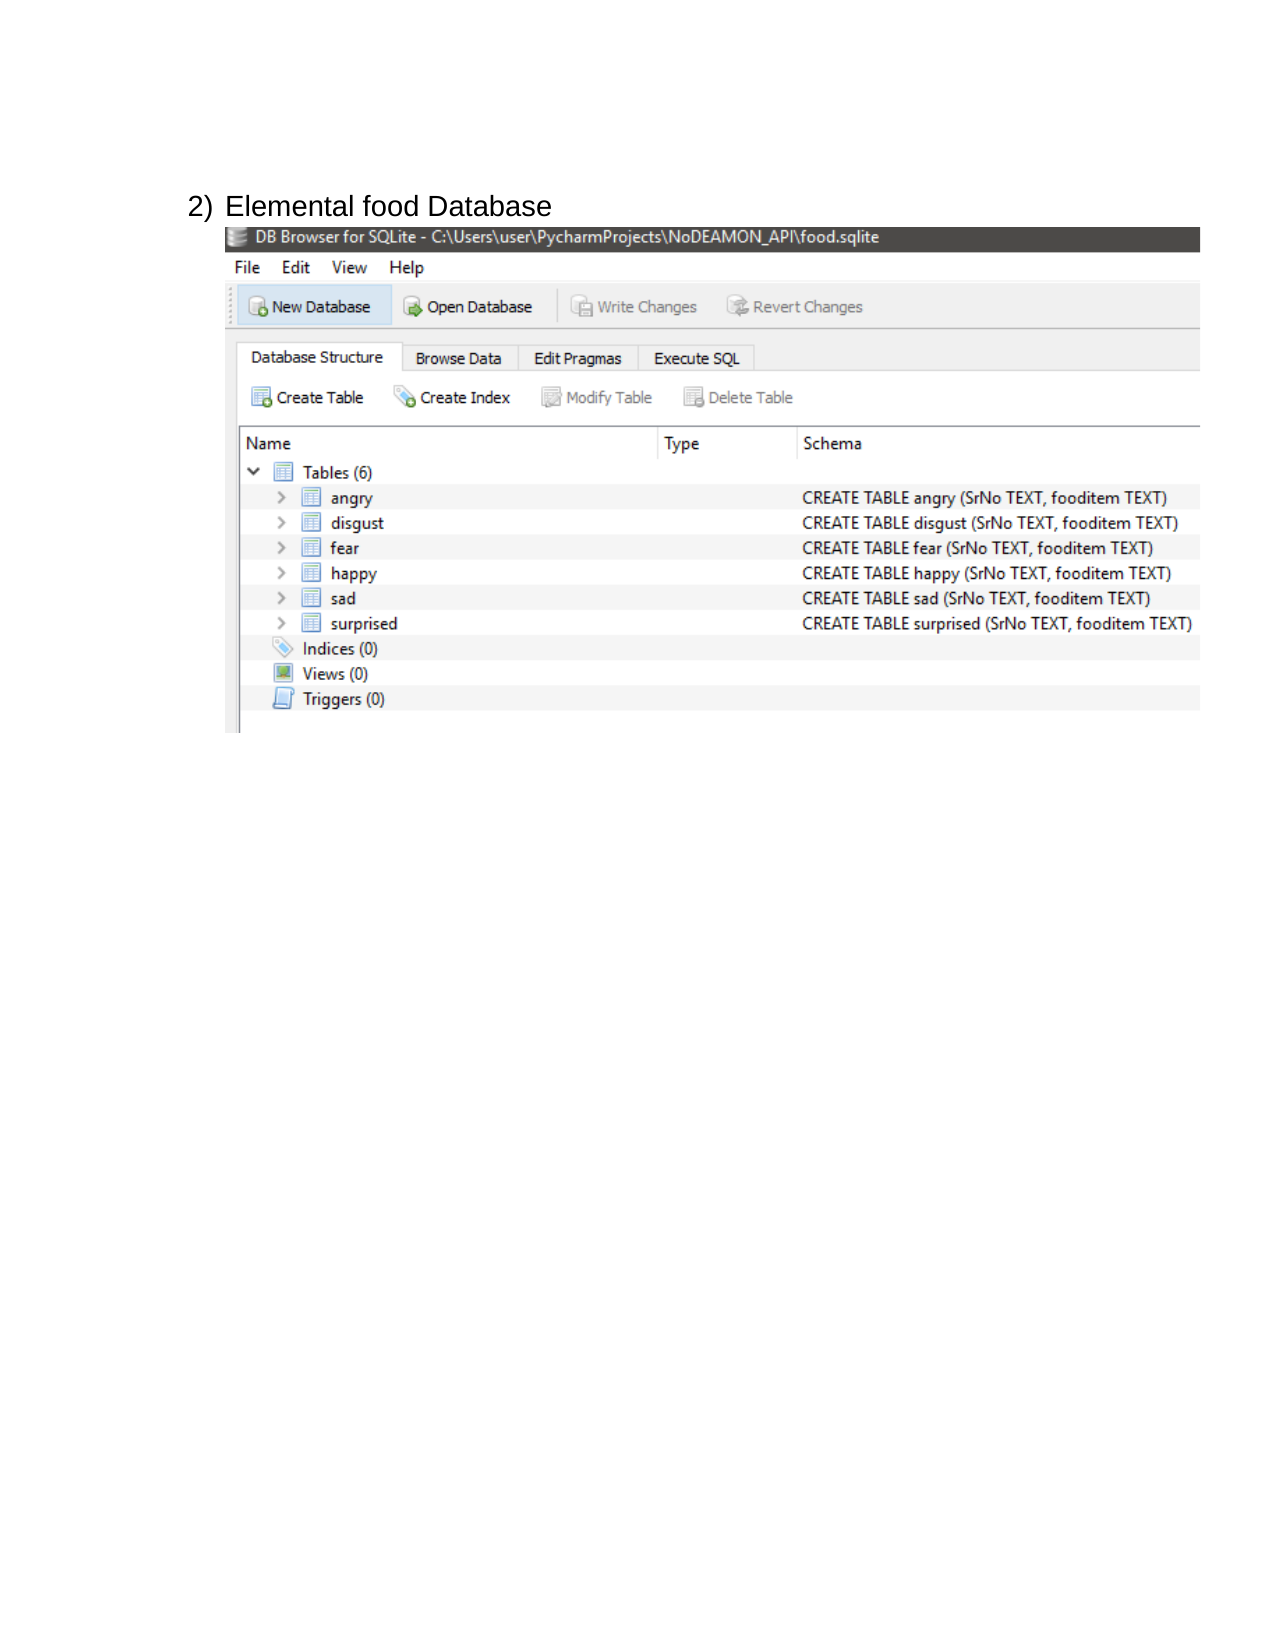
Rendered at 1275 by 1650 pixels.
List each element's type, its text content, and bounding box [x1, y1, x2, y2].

list Elemental food Database [187, 188, 1125, 222]
picture [225, 227, 1200, 733]
